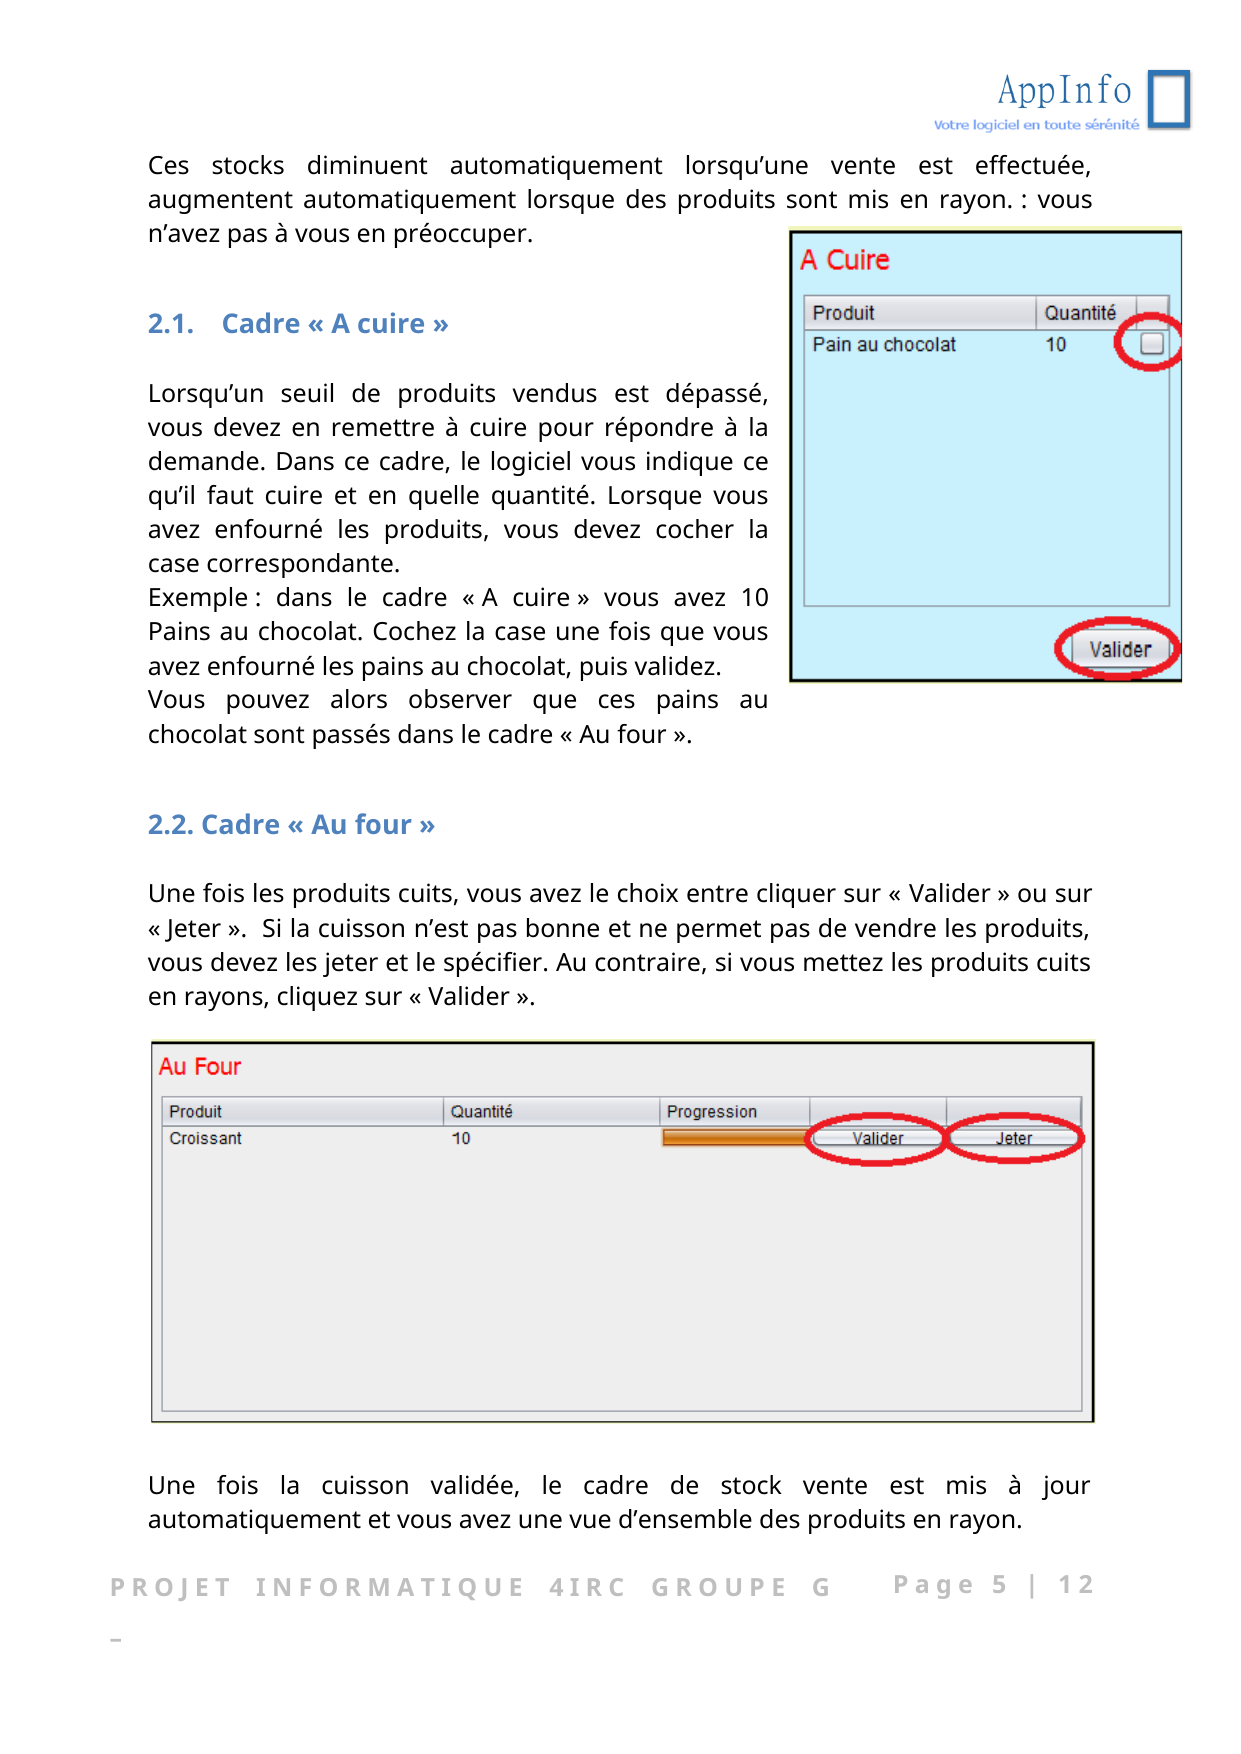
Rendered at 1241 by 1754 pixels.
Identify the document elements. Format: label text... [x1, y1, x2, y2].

text Exemple : dans le cadre « A cuire » vous avez 10 Pains au chocolat. Cochez la case une fois que vous avez enfourné les pains au chocolat, puis validez. [148, 580, 788, 682]
subtitle 2.1. Cadre « A cuire » [148, 305, 788, 342]
picture [788, 226, 1183, 684]
text Ces stocks diminuent automatiquement lorsqu’une vente est effectuée, augmentent automatiquement lorsque des produits sont mis en rayon. : vous n’avez pas à vous en préoccuper. [148, 148, 1093, 250]
subtitle 2.2. Cadre « Au four » [148, 805, 1093, 842]
picture [151, 1039, 1096, 1428]
picture [928, 54, 1198, 137]
text Une fois la cuisson validée, le cadre de stock vente est mis à jour automatiquement et vous avez une vue d’ensemble des produits en rayon. [148, 1467, 1093, 1535]
text Vous pouvez alors observer que ces pains au chocolat sont passés dans le cadre « Au four ». [148, 682, 1093, 750]
text Lorsqu’un seuil de produits vendus est dépassé, vous devez en remettre à cuire pour répondre à la demande. Dans ce cadre, le logiciel vous indique ce qu’il faut cuire et en quelle quantité. Lorsque vous avez enfourné les produits, vous devez cocher la case correspondante. [148, 376, 788, 580]
text Une fois les produits cuits, vous avez le choix entre cliquer sur « Valider » ou sur « Jeter ». Si la cuisson n’est pas bonne et ne permet pas de vendre les produits, vous devez les jeter et le spécifier. Au contraire, si vous mettez les produits cuits en rayons, cliquez sur « Valider ». [148, 876, 1093, 1012]
